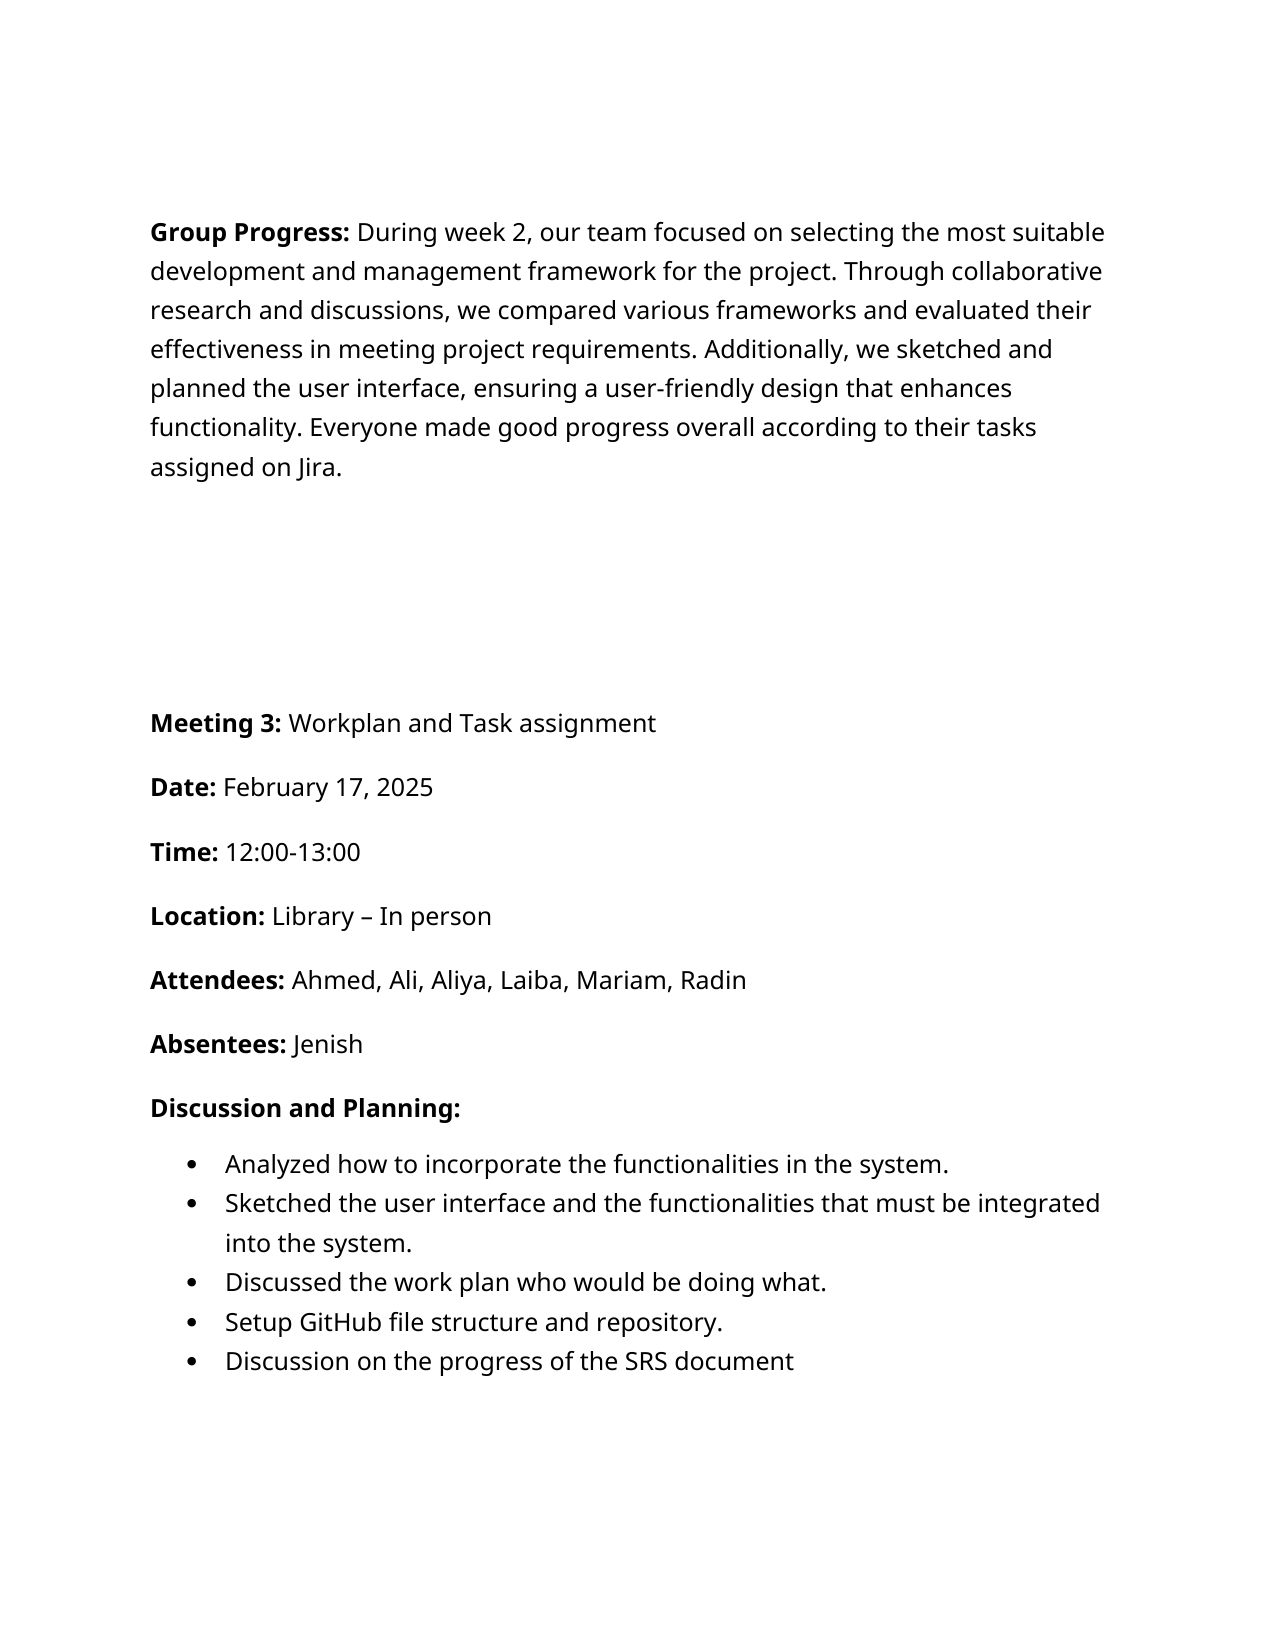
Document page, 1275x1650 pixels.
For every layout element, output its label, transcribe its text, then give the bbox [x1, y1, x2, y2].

text Meeting 3: Workplan and Task assignment [150, 706, 1125, 740]
text Time: 12:00-13:00 [150, 834, 1125, 868]
text Date: February 17, 2025 [150, 770, 1125, 804]
text Discussion and Planning: [150, 1091, 1125, 1125]
list Discussed the work plan who would be doing what. [187, 1265, 1125, 1299]
list Analyzed how to incorporate the functionalities in the system. [187, 1147, 1125, 1181]
list Sketched the user interface and the functionalities that must be integrated into the system. [187, 1186, 1125, 1260]
text Attendees: Ahmed, Ali, Aliya, Laiba, Mariam, Radin [150, 962, 1125, 997]
text Location: Library – In person [150, 898, 1125, 932]
list Setup GitHub file structure and repository. [187, 1304, 1125, 1339]
list Discussion on the progress of the SRS document [187, 1344, 1125, 1378]
text Group Progress: During week 2, our team focused on selecting the most suitable development and management framework for the project. Through collaborative research and discussions, we compared various frameworks and evaluated their effectiveness in meeting project requirements. Additionally, we sketched and planned the user interface, ensuring a user-friendly design that enhances functionality. Everyone made good progress overall according to their tasks assigned on Jira. [150, 214, 1125, 483]
text Absentees: Jenish [150, 1027, 1125, 1061]
